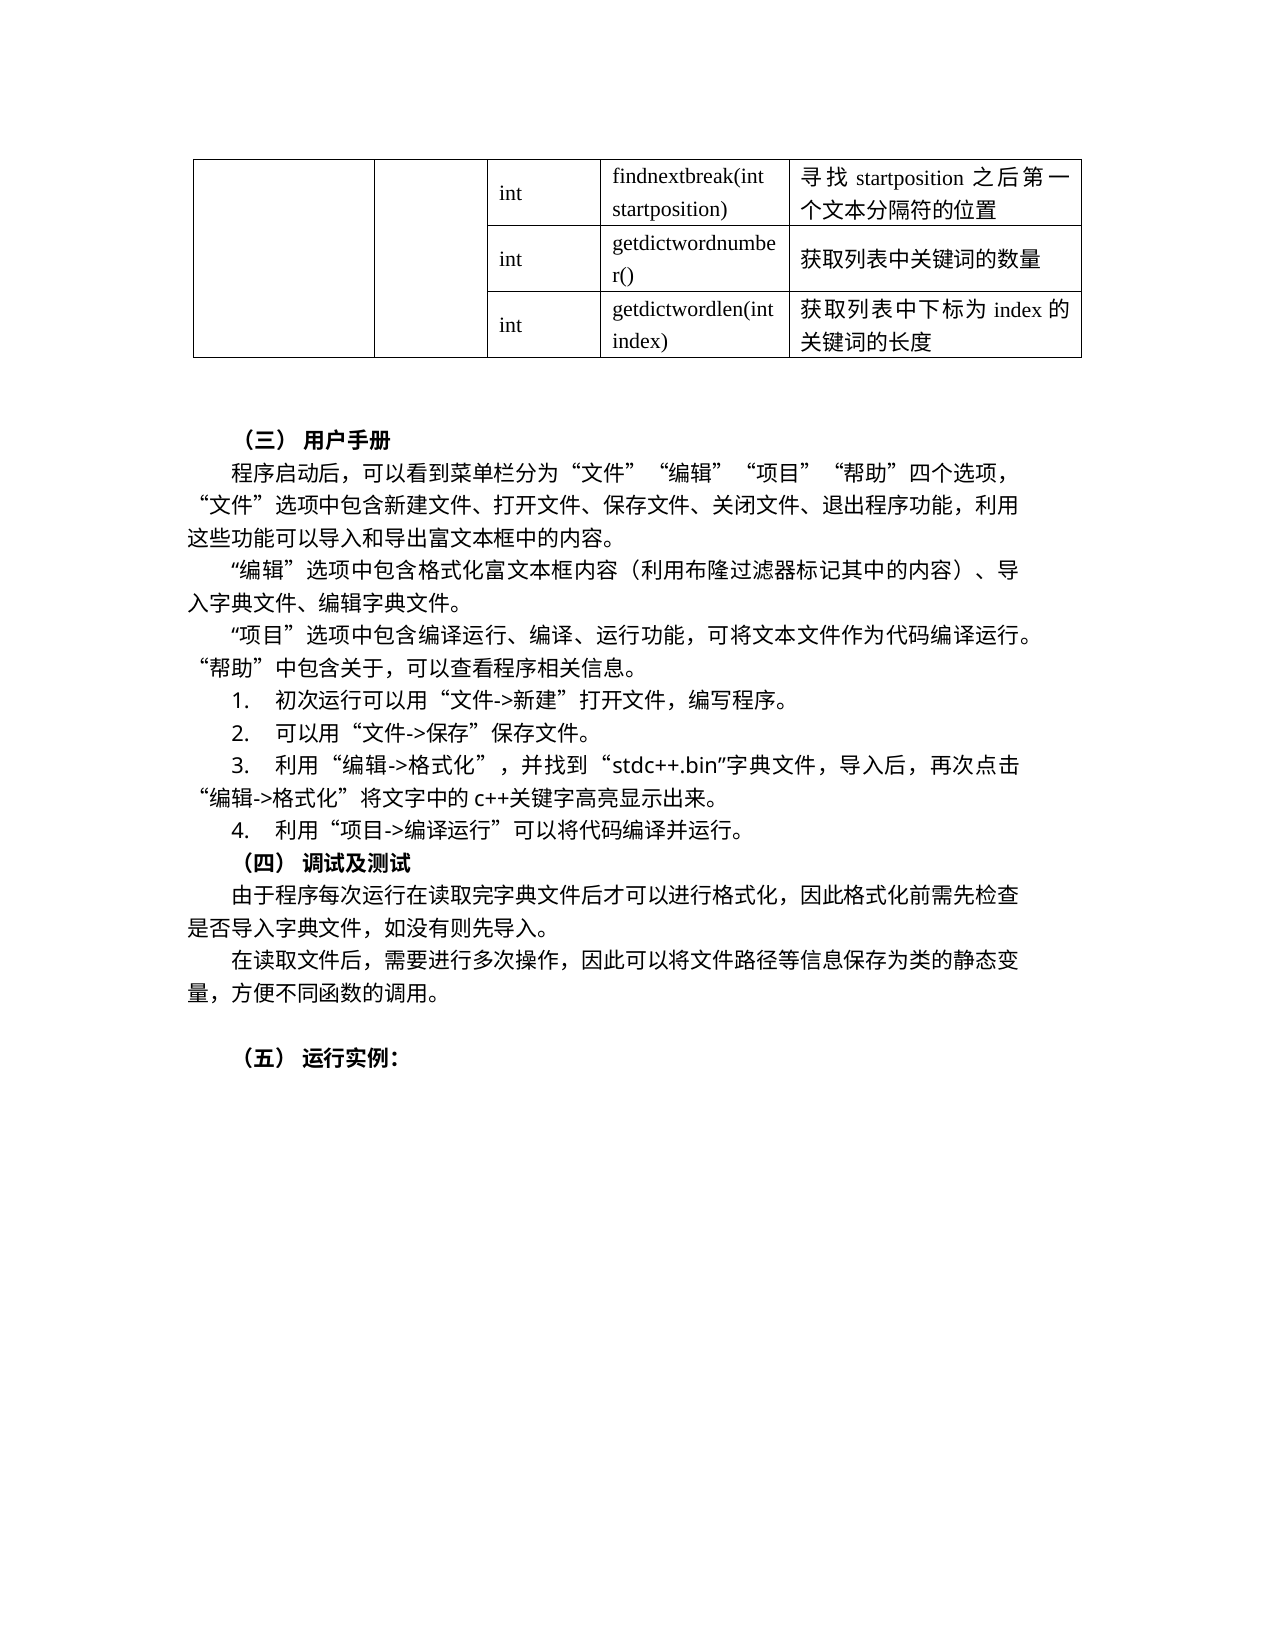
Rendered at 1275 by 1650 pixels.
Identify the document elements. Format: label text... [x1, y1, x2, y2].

text 在读取文件后，需要进行多次操作，因此可以将文件路径等信息保存为类的静态变量，方便不同函数的调用。 [187, 943, 1020, 1008]
text （三） 用户手册 [187, 423, 1020, 455]
table_cell getdictwordlen(int index) [601, 292, 789, 357]
text 程序启动后，可以看到菜单栏分为“文件”“编辑”“项目”“帮助”四个选项，“文件”选项中包含新建文件、打开文件、保存文件、关闭文件、退出程序功能，利用这些功能可以导入和导出富文本框中的内容。 [187, 455, 1020, 553]
table_cell int [488, 292, 600, 357]
text “项目”选项中包含编译运行、编译、运行功能，可将文本文件作为代码编译运行。“帮助”中包含关于，可以查看程序相关信息。 [187, 618, 1020, 683]
table_cell getdictwordnumber() [601, 226, 789, 291]
table_cell 获取列表中下标为index的关键词的长度 [790, 292, 1081, 357]
table_cell 寻找startposition之后第一个文本分隔符的位置 [790, 160, 1081, 225]
list 利用“编辑->格式化”，并找到“stdc++.bin”字典文件，导入后，再次点击“编辑->格式化”将文字中的c++关键字高亮显示出来。 [187, 748, 1020, 813]
list 初次运行可以用“文件->新建”打开文件，编写程序。 [187, 683, 1020, 715]
text （五） 运行实例： [187, 1040, 1020, 1073]
table_cell 获取列表中关键词的数量 [790, 226, 1081, 291]
text 由于程序每次运行在读取完字典文件后才可以进行格式化，因此格式化前需先检查是否导入字典文件，如没有则先导入。 [187, 878, 1020, 943]
table_cell int [488, 160, 600, 225]
list 可以用“文件->保存”保存文件。 [187, 715, 1020, 748]
table_cell findnextbreak(int startposition) [601, 160, 789, 225]
text “编辑”选项中包含格式化富文本框内容（利用布隆过滤器标记其中的内容）、导入字典文件、编辑字典文件。 [187, 553, 1020, 618]
table_cell int [488, 226, 600, 291]
list 利用“项目->编译运行”可以将代码编译并运行。 [187, 813, 1020, 845]
text （四） 调试及测试 [187, 845, 1020, 878]
